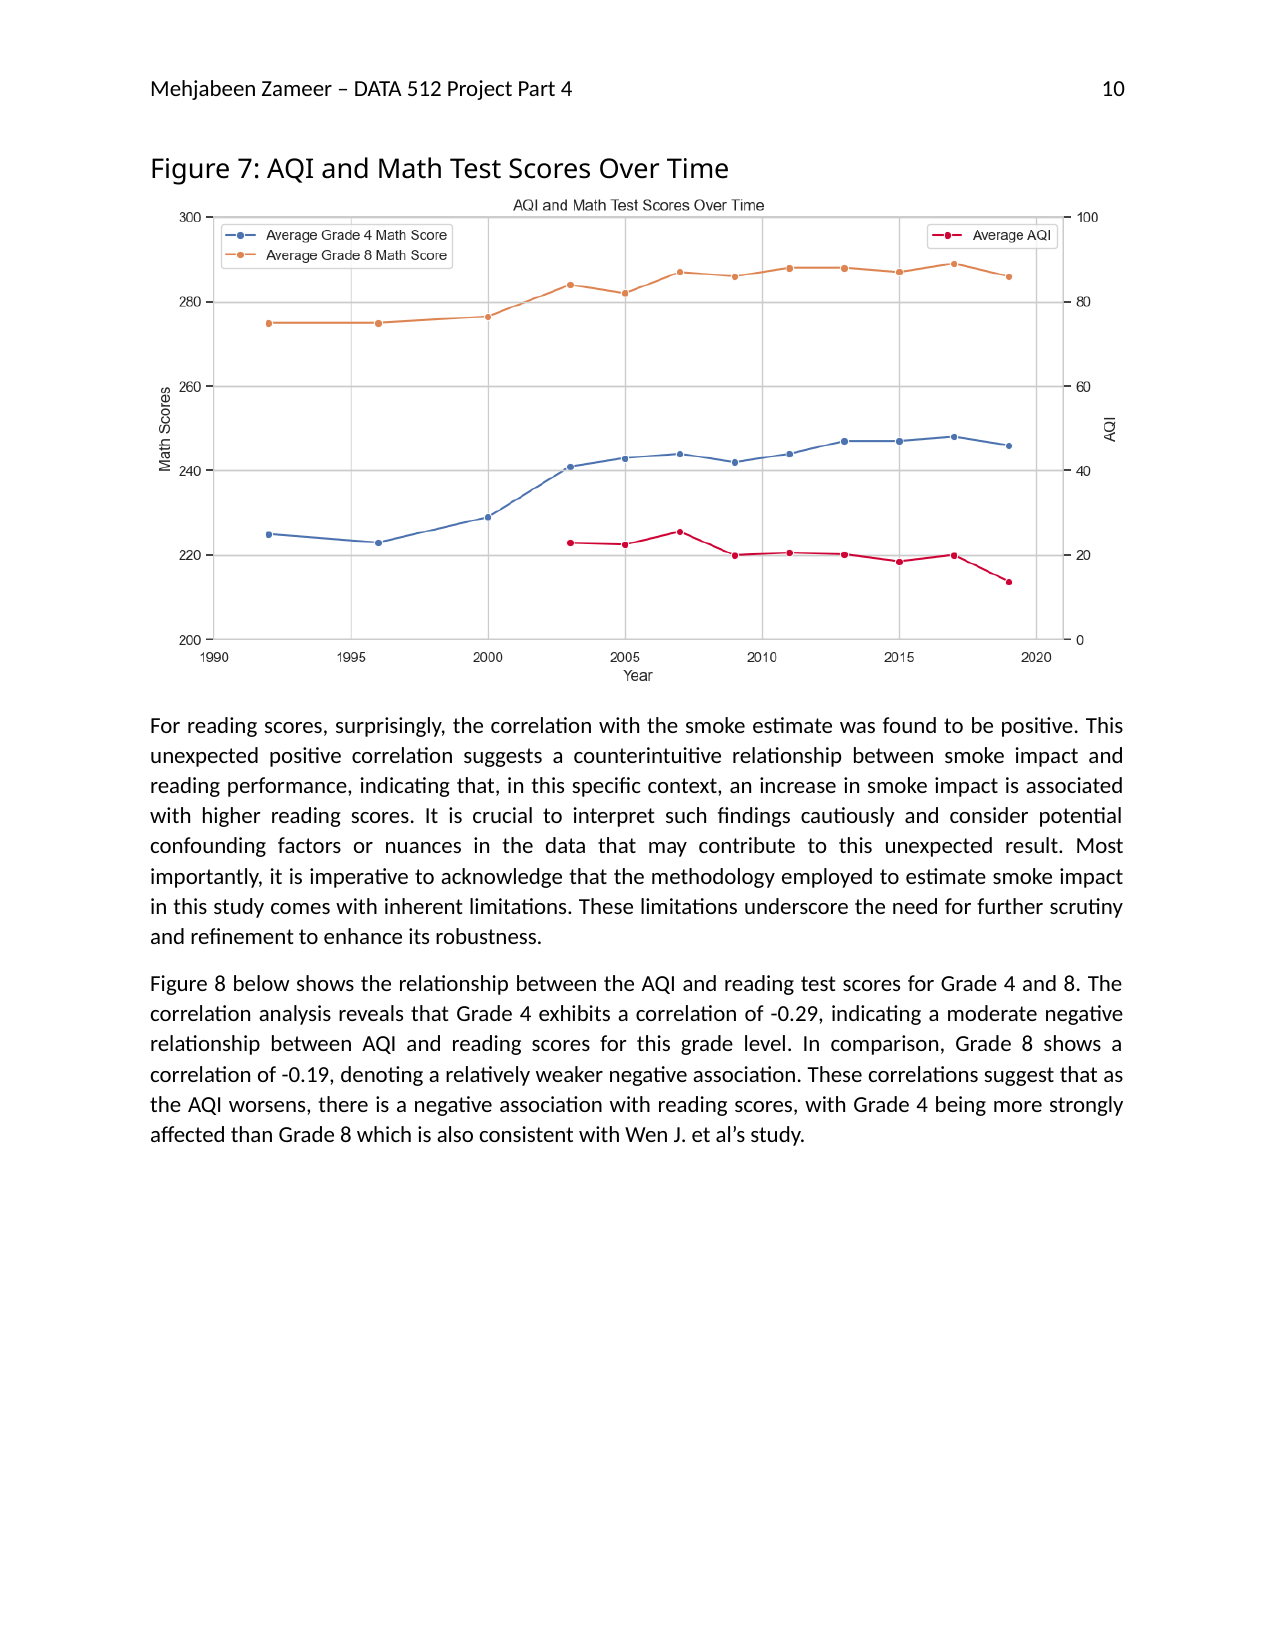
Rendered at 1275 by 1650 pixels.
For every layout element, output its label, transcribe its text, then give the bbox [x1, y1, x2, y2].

text Figure 8 below shows the relationship between the AQI and reading test scores for Grade 4 and 8. The correlation analysis reveals that Grade 4 exhibits a correlation of -0.29, indicating a moderate negative relationship between AQI and reading scores for this grade level. In comparison, Grade 8 shows a correlation of -0.19, denoting a relatively weaker negative association. These correlations suggest that as the AQI worsens, there is a negative association with reading scores, with Grade 4 being more strongly affected than Grade 8 which is also consistent with Wen J. et al’s study. [150, 969, 1125, 1148]
subtitle Figure 7: AQI and Math Test Scores Over Time [150, 150, 1125, 187]
text For reading scores, surprisingly, the correlation with the smoke estimate was found to be positive. This unexpected positive correlation suggests a counterintuitive relationship between smoke impact and reading performance, indicating that, in this specific context, an increase in smoke impact is associated with higher reading scores. It is crucial to interpret such findings cautiously and consider potential confounding factors or nuances in the data that may contribute to this unexpected result. Most importantly, it is imperative to acknowledge that the methodology employed to estimate smoke impact in this study comes with inherent limitations. These limitations underscore the need for further scrutiny and refinement to enhance its robustness. [150, 711, 1125, 950]
picture [150, 189, 1125, 692]
